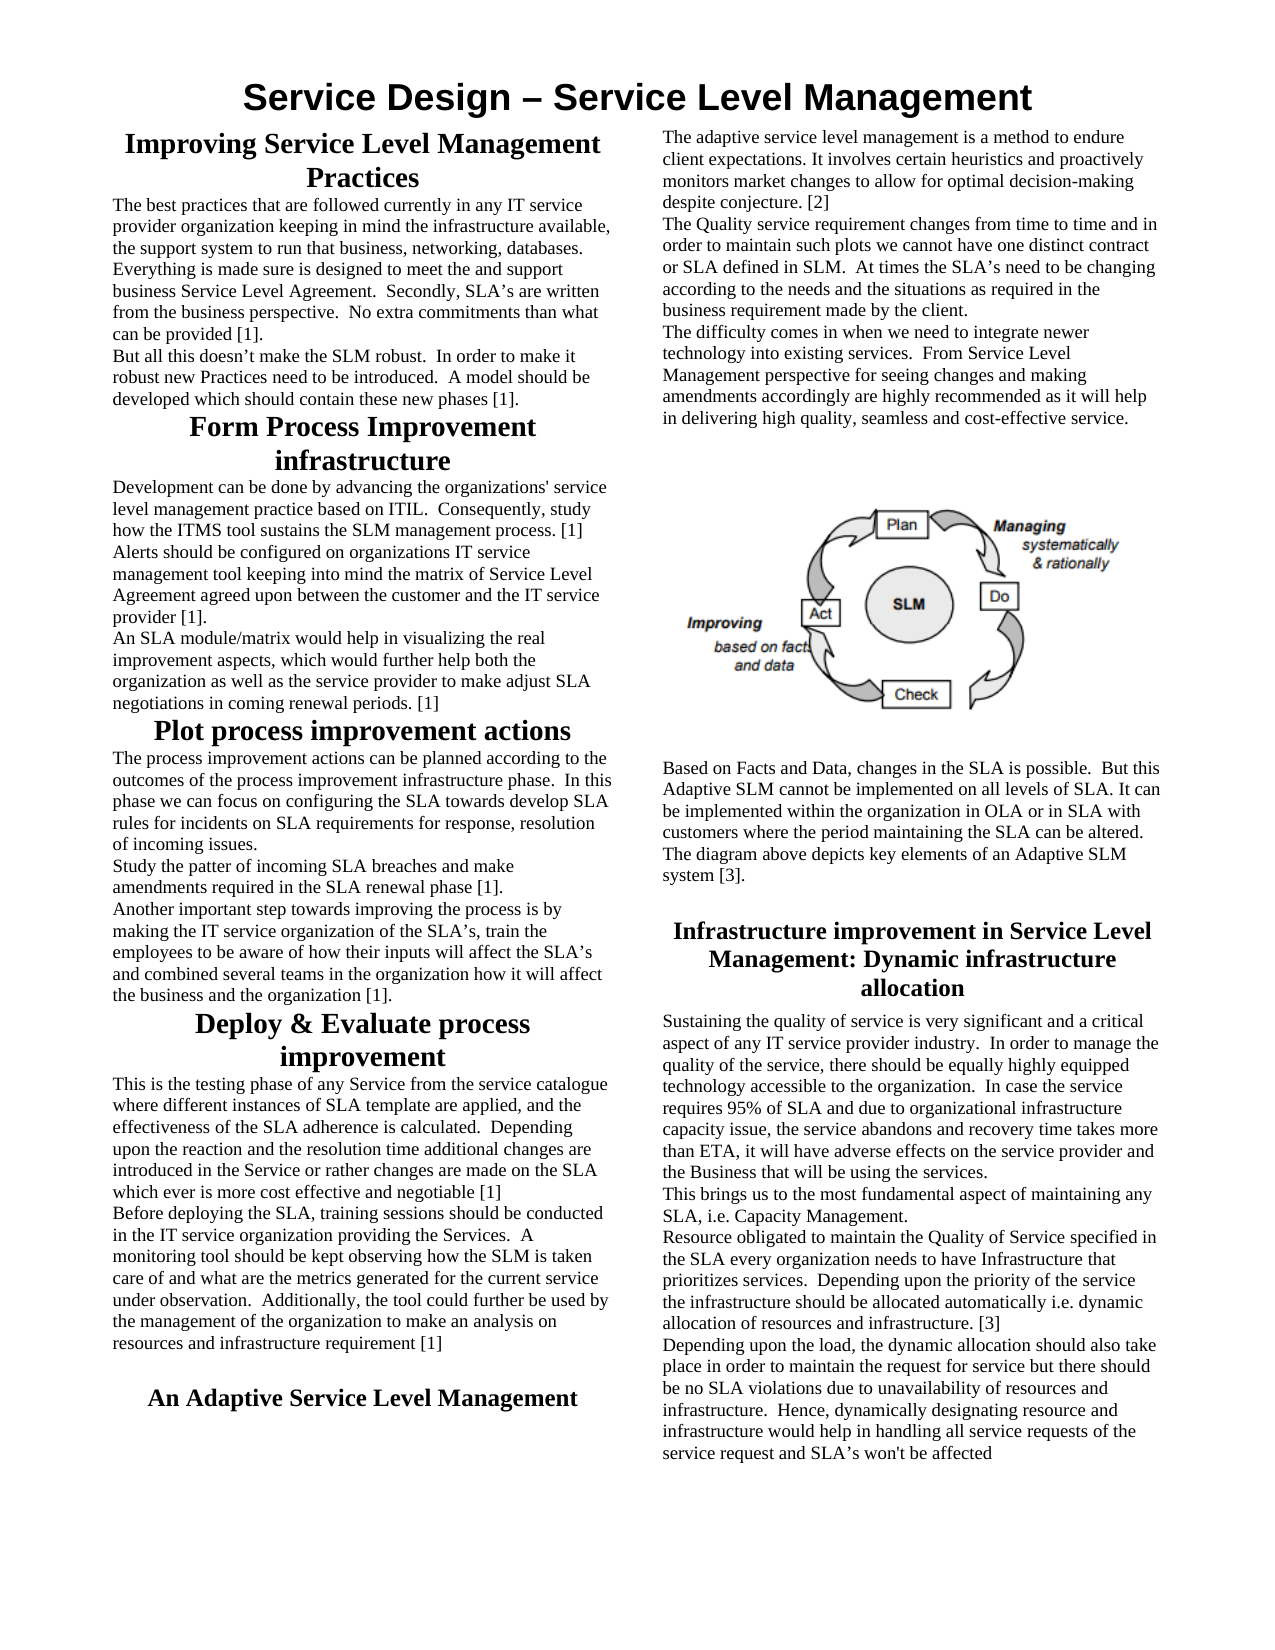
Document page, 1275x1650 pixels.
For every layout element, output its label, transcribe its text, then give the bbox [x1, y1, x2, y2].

text An Adaptive Service Level Management [112, 1383, 613, 1412]
subtitle But all this doesn’t make the SLM robust. In order to make it robust new Practices need to be introduced. A model should be developed which should contain these new phases [1]. [112, 344, 613, 409]
subtitle Another important step towards improving the process is by making the IT service organization of the SLA’s, train the employees to be aware of how their inputs will affect the SLA’s and combined several teams in the organization how it will affect the business and the organization [1]. [112, 898, 613, 1006]
subtitle The adaptive service level management is a method to endure client expectations. It involves certain heuristics and proactively monitors market changes to allow for optimal decision-making despite conjecture. [2] [662, 126, 1162, 213]
subtitle Sustaining the quality of service is very significant and a critical aspect of any IT service provider industry. In order to manage the quality of the service, there should be equally highly equipped technology accessible to the organization. In case the service requires 95% of SLA and due to organizational infrastructure capacity issue, the service abandons and recovery time takes more than ETA, it will have adverse effects on the service provider and the Business that will be using the services. [662, 1010, 1162, 1183]
subtitle Form Process Improvement infrastructure [112, 409, 613, 476]
subtitle Alerts should be configured on organizations IT service management tool keeping into mind the matrix of Service Level Agreement agreed upon between the customer and the IT service provider [1]. [112, 541, 613, 627]
subtitle This brings us to the most fundamental aspect of maintaining any SLA, i.e. Capacity Management. [662, 1183, 1162, 1226]
subtitle Resource obligated to maintain the Quality of Service specified in the SLA every organization needs to have Infrastructure that prioritizes services. Depending upon the priority of the service the infrastructure should be allocated automatically i.e. dynamic allocation of resources and infrastructure. [3] [662, 1226, 1162, 1334]
subtitle Based on Facts and Data, changes in the SLA is possible. But this Adaptive SLM cannot be implemented on all levels of SLA. It can be implemented within the organization in OLA or in SLA with customers where the period maintaining the SLA can be altered. The diagram above depicts key elements of an Adaptive SLM system [3]. [662, 757, 1162, 886]
text Infrastructure improvement in Service Level Management: Dynamic infrastructure allocation [662, 916, 1162, 1002]
subtitle Development can be done by advancing the organizations' service level management practice based on ITIL. Consequently, study how the ITMS tool sustains the SLM management process. [1] [112, 476, 613, 541]
subtitle Depending upon the load, the dynamic allocation should also take place in order to maintain the request for service but there should be no SLA violations due to unavailability of resources and infrastructure. Hence, dynamically designating resource and infrastructure would help in handling all service requests of the service request and SLA’s won't be affected [662, 1334, 1162, 1463]
subtitle Improving Service Level Management Practices [112, 126, 613, 193]
subtitle Deploy & Evaluate process improvement [112, 1006, 613, 1073]
subtitle Plot process improvement actions [112, 713, 613, 747]
subtitle The process improvement actions can be planned according to the outcomes of the process improvement infrastructure phase. In this phase we can focus on configuring the SLA towards develop SLA rules for incidents on SLA requirements for response, resolution of incoming issues. [112, 747, 613, 855]
subtitle The difficulty comes in when we need to integrate newer technology into existing services. From Service Level Management perspective for seeing changes and making amendments accordingly are highly recommended as it will help in delivering high quality, seamless and cost-effective service. [662, 321, 1162, 428]
subtitle An SLA module/matrix would help in visualizing the real improvement aspects, which would further help both the organization as well as the service provider to make adjust SLA negotiations in coming renewal periods. [1] [112, 627, 613, 713]
picture [662, 428, 1163, 757]
subtitle The Quality service requirement changes from time to time and in order to maintain such plots we cannot have one distinct contract or SLA defined in SLM. At times the SLA’s need to be changing according to the needs and the situations as required in the business requirement made by the client. [662, 213, 1162, 321]
subtitle The best practices that are followed currently in any IT service provider organization keeping in mind the infrastructure available, the support system to run that business, networking, databases. Everything is made sure is designed to meet the and support business Service Level Agreement. Secondly, SLA’s are written from the business perspective. No extra commitments than what can be provided [1]. [112, 193, 613, 344]
subtitle Before deploying the SLA, training sessions should be conducted in the IT service organization providing the Services. A monitoring tool should be kept observing how the SLM is taken care of and what are the metrics generated for the current service under observation. Additionally, the tool could further be used by the management of the organization to make an analysis on resources and infrastructure requirement [1] [112, 1202, 613, 1353]
subtitle Study the patter of incoming SLA breaches and make amendments required in the SLA renewal phase [1]. [112, 855, 613, 898]
subtitle This is the testing phase of any Service from the service catalogue where different instances of SLA template are applied, and the effectiveness of the SLA adherence is calculated. Depending upon the reaction and the resolution time additional changes are introduced in the Service or rather changes are made on the SLA which ever is more cost effective and negotiable [1] [112, 1073, 613, 1202]
